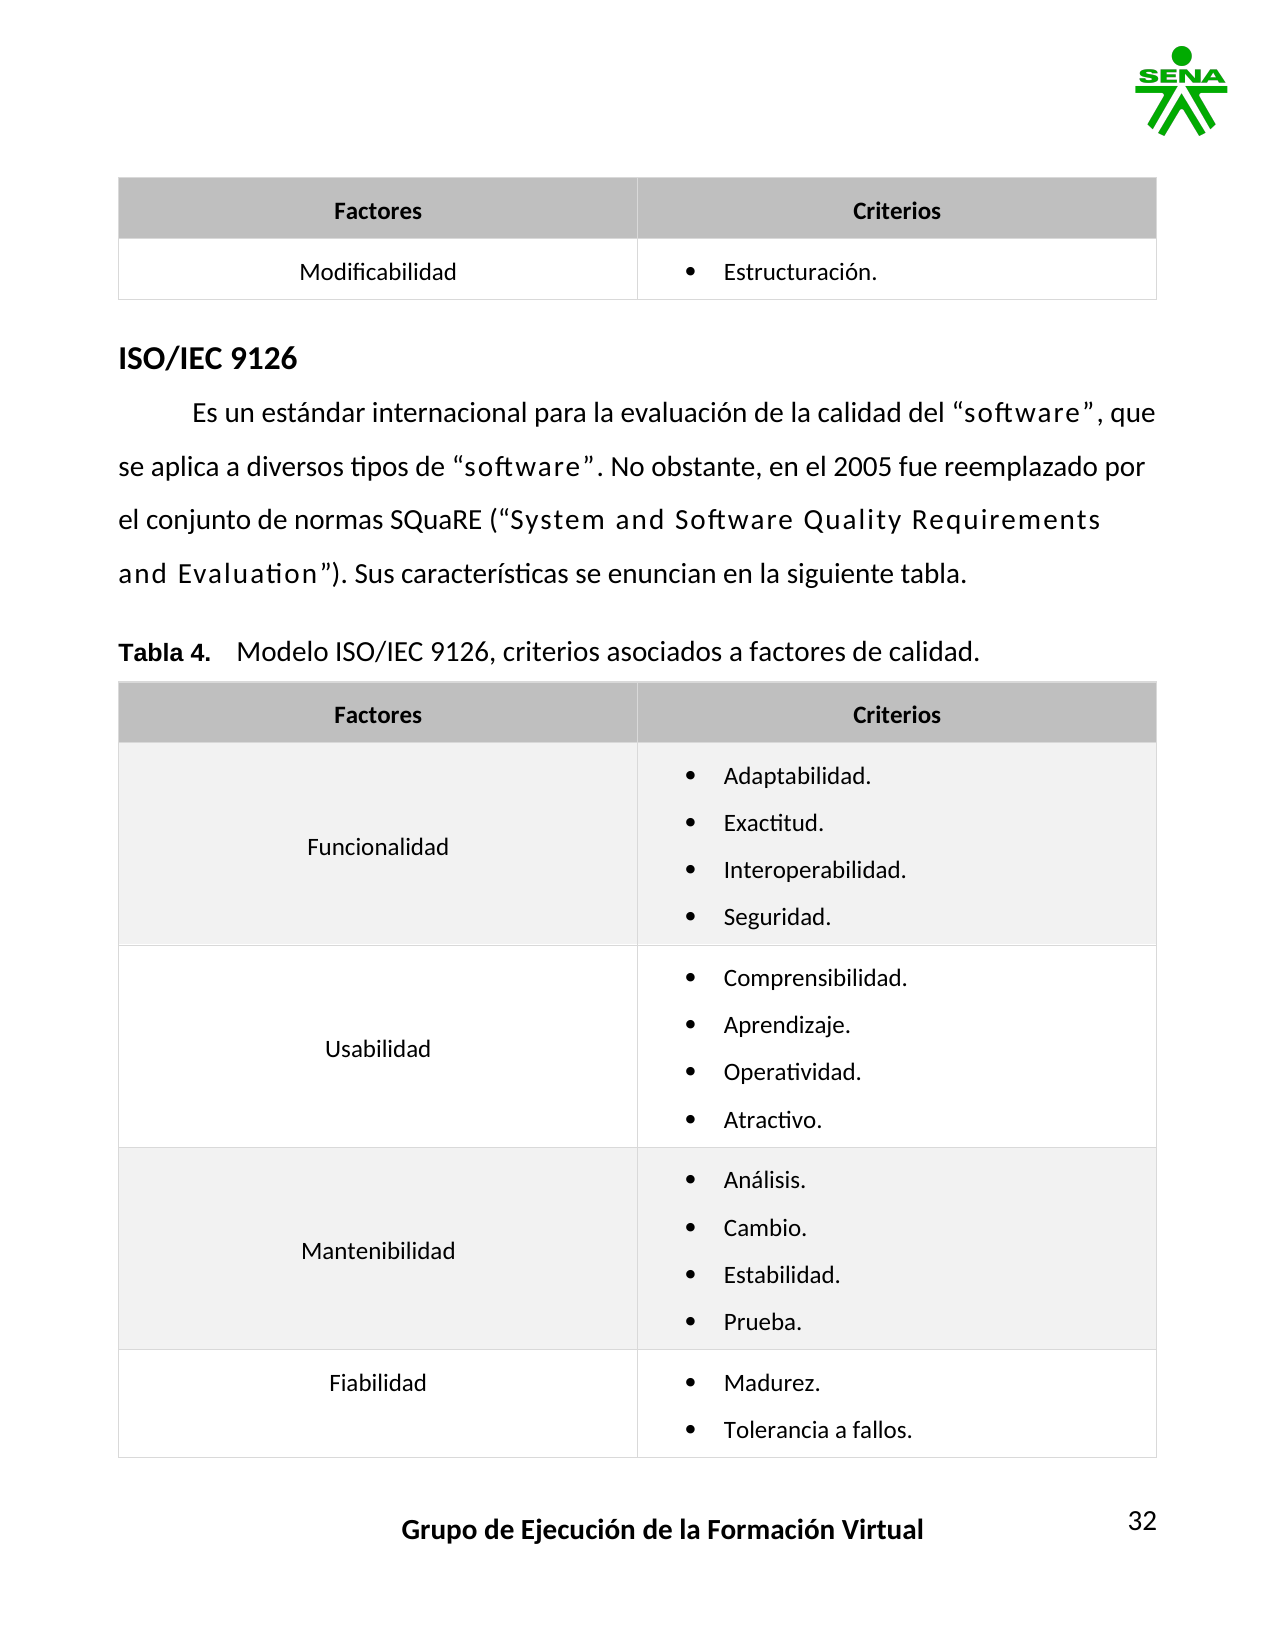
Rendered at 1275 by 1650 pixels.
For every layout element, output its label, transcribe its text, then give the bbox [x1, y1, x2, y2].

table_cell Usabilidad [119, 946, 637, 1147]
table_cell Análisis. Cambio. Estabilidad. Prueba. [638, 1148, 1156, 1349]
table_cell Fiabilidad [119, 1350, 637, 1457]
picture [1135, 46, 1228, 136]
table_cell Adaptabilidad. Exactitud. Interoperabilidad. Seguridad. [638, 743, 1156, 944]
table_header Factores [119, 178, 637, 238]
text Es un estándar internacional para la evaluación de la calidad del “software”, que se aplica a diversos tipos de “software”. No obstante, en el 2005 fue reemplazado por el conjunto de normas SQuaRE (“System and Software Quality Requirements and Evaluation”). Sus características se enuncian en la siguiente tabla. [118, 394, 1157, 591]
subtitle ISO/IEC 9126 [118, 337, 1157, 378]
table_header Criterios [638, 683, 1156, 742]
table_cell Modificabilidad [119, 239, 637, 299]
text Modelo ISO/IEC 9126, criterios asociados a factores de calidad. [118, 633, 1157, 669]
table_header Factores [119, 683, 637, 742]
table_header Criterios [638, 178, 1156, 238]
table_cell Estructuración. [638, 239, 1156, 299]
table_cell Funcionalidad [119, 743, 637, 944]
table_cell Comprensibilidad. Aprendizaje. Operatividad. Atractivo. [638, 946, 1156, 1147]
table_cell Madurez. Tolerancia a fallos. Recuperabilidad. [638, 1350, 1156, 1457]
table_cell Mantenibilidad [119, 1148, 637, 1349]
